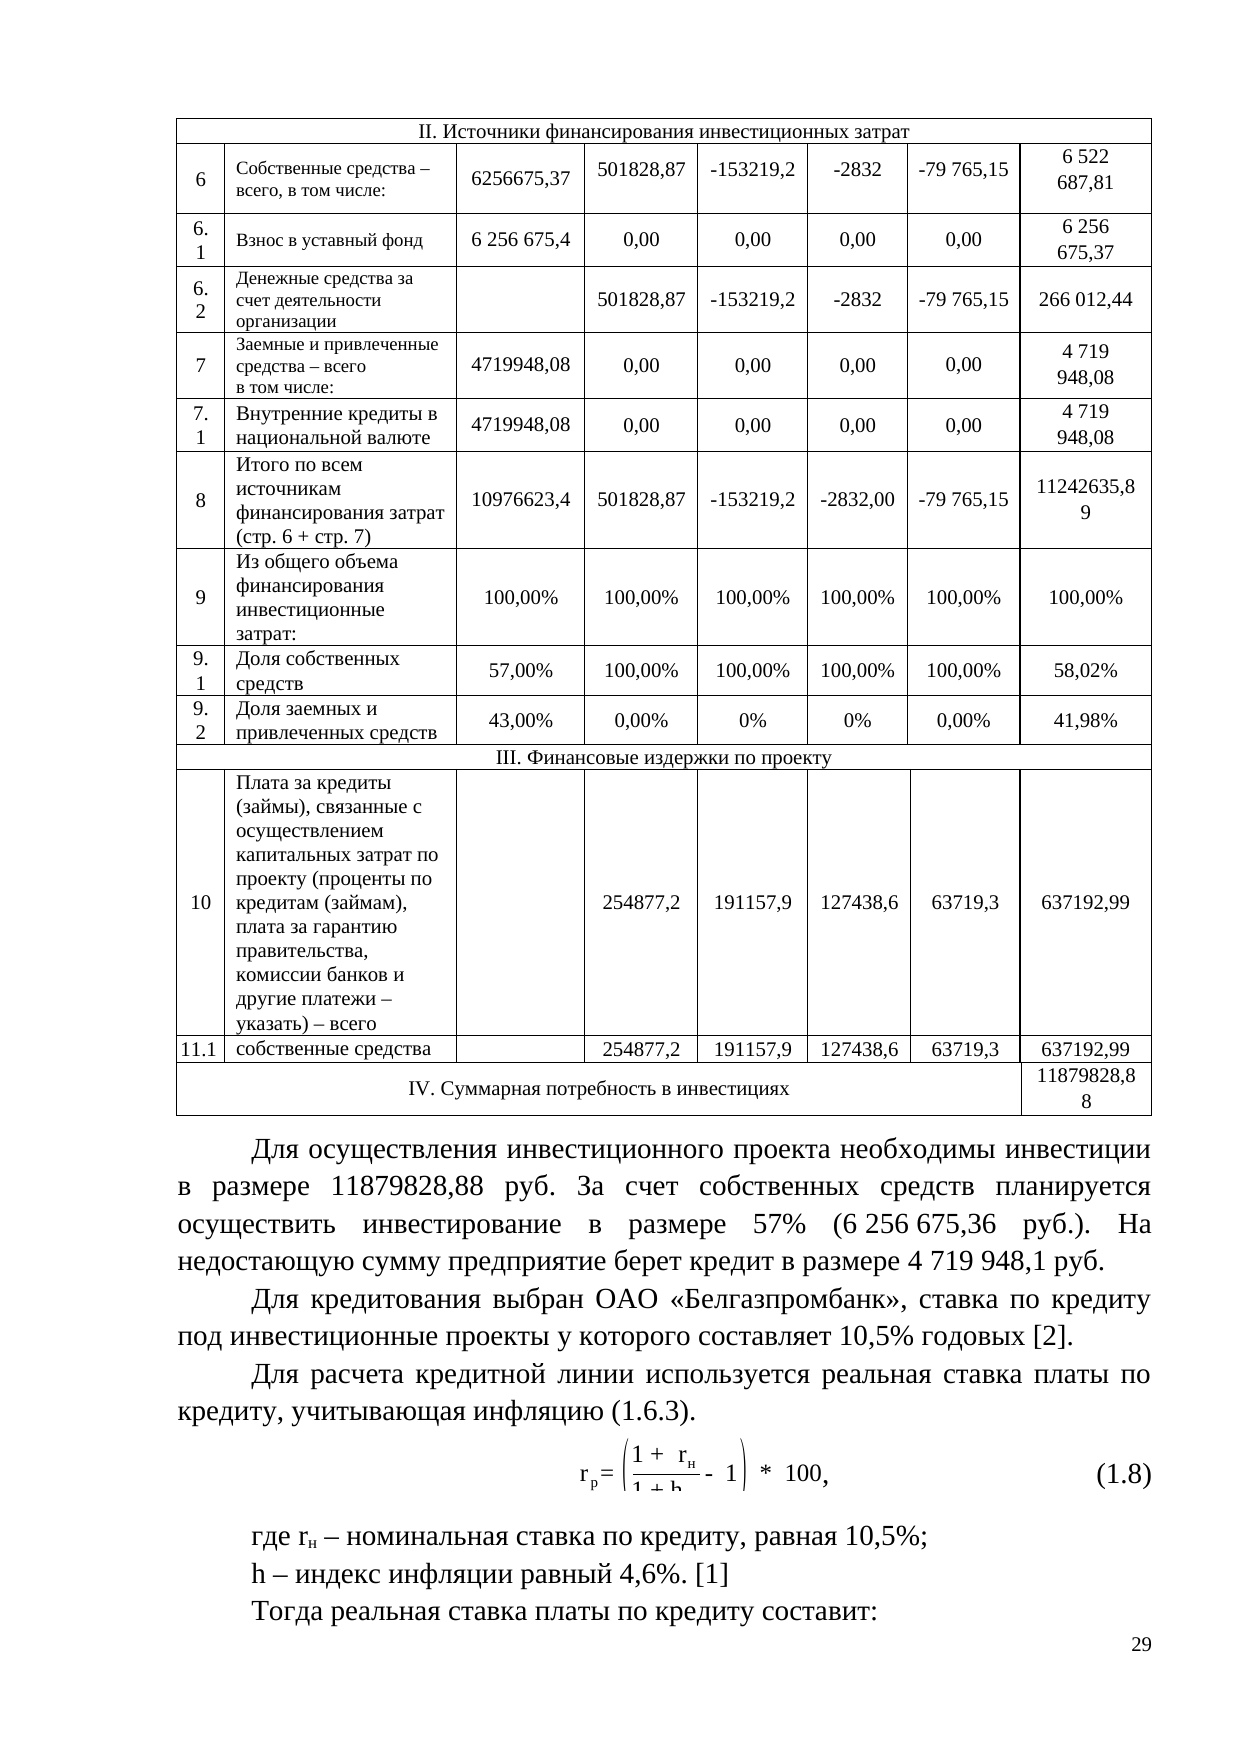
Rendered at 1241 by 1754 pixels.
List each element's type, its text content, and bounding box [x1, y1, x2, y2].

table_cell 266 012,44 [1021, 267, 1151, 332]
table_cell [457, 1036, 584, 1062]
table_cell Денежные средства за счет деятельности организации [225, 267, 456, 332]
table_cell [457, 267, 584, 332]
table_cell 0,00 [908, 333, 1019, 398]
table_cell Плата за кредиты (займы), связанные с осуществлением капитальных затрат по проекту (проценты по кредитам (займам), плата за гарантию правительства, комиссии банков и другие платежи – указать) – всего [225, 770, 456, 1034]
table_cell 0,00 [698, 399, 807, 451]
table_cell Взнос в уставный фонд [225, 214, 456, 266]
table_cell 58,02% [1021, 646, 1151, 694]
table_cell 100,00% [908, 646, 1019, 694]
table_cell -153219,2 [698, 144, 807, 213]
table_cell -79 765,15 [908, 267, 1019, 332]
table_cell 0% [808, 696, 907, 744]
table_cell Доля заемных и привлеченных средств [225, 696, 456, 744]
table_cell 0,00 [808, 399, 907, 451]
table_cell 57,00% [457, 646, 584, 694]
table_cell 127438,6 [808, 770, 910, 1034]
table_cell 0,00 [585, 399, 697, 451]
table_cell 637192,99 [1021, 770, 1151, 1034]
table_cell 4 719 948,08 [1021, 399, 1151, 451]
table_cell 6 256 675,4 [457, 214, 584, 266]
table_cell 254877,2 [585, 770, 697, 1034]
table_cell 6 256 675,37 [1021, 214, 1151, 266]
table_cell 0,00 [908, 399, 1019, 451]
table_cell 501828,87 [585, 144, 697, 213]
table_cell 41,98% [1021, 696, 1151, 744]
table_cell 6.2 [177, 267, 224, 332]
table_cell [457, 770, 584, 1034]
table_cell -2832 [808, 267, 907, 332]
table_cell 4719948,08 [457, 333, 584, 398]
text Тогда реальная ставка платы по кредиту составит: [177, 1591, 1152, 1628]
table_cell 6.1 [177, 214, 224, 266]
table_cell IV. Суммарная потребность в инвестициях [177, 1063, 1021, 1115]
table_cell 6 522 687,81 [1021, 144, 1151, 213]
table_cell 100,00% [698, 549, 807, 645]
table_cell -79 765,15 [908, 452, 1019, 548]
table_cell 63719,3 [911, 770, 1019, 1034]
table_cell II. Источники финансирования инвестиционных затрат [177, 119, 1151, 143]
table_cell 0% [698, 696, 807, 744]
table_cell -153219,2 [698, 452, 807, 548]
table_cell 4719948,08 [457, 399, 584, 451]
table_cell 0,00 [808, 214, 907, 266]
table_cell 501828,87 [585, 452, 697, 548]
table_cell 100,00% [808, 549, 907, 645]
table_cell Заемные и привлеченные средства – всего в том числе: [225, 333, 456, 398]
table_cell 127438,6 [808, 1036, 910, 1062]
table_cell III. Финансовые издержки по проекту [177, 745, 1151, 769]
table_cell 0,00% [585, 696, 697, 744]
table_cell 10976623,4 [457, 452, 584, 548]
table_cell 6 [177, 144, 224, 213]
table_cell 0,00% [908, 696, 1019, 744]
table_cell -2832,00 [808, 452, 907, 548]
table_cell 0,00 [585, 214, 697, 266]
table_cell 11242635,89 [1021, 452, 1151, 548]
table_cell 9.1 [177, 646, 224, 694]
table_cell 63719,3 [911, 1036, 1019, 1062]
table_cell 100,00% [1021, 549, 1151, 645]
table_cell Внутренние кредиты в национальной валюте [225, 399, 456, 451]
table_cell Итого по всем источникам финансирования затрат (стр. 6 + стр. 7) [225, 452, 456, 548]
table_cell 4 719 948,08 [1021, 333, 1151, 398]
table_cell 6256675,37 [457, 144, 584, 213]
table_cell 7 [177, 333, 224, 398]
table_cell 100,00% [698, 646, 807, 694]
table_cell 100,00% [457, 549, 584, 645]
table_cell Собственные средства – всего, в том числе: [225, 144, 456, 213]
table_cell 191157,9 [698, 1036, 807, 1062]
table_cell 9.2 [177, 696, 224, 744]
table_cell 191157,9 [698, 770, 807, 1034]
table_cell Из общего объема финансирования инвестиционные затрат: [225, 549, 456, 645]
text Для расчета кредитной линии используется реальная ставка платы по кредиту, учитывающая инфляцию (1.6.3). [177, 1353, 1152, 1428]
table_cell 7.1 [177, 399, 224, 451]
table_cell -79 765,15 [908, 144, 1019, 213]
text , (1.8) [177, 1453, 624, 1491]
table_cell Доля собственных средств [225, 646, 456, 694]
table_cell 254877,2 [585, 1036, 697, 1062]
table_cell 100,00% [808, 646, 907, 694]
table_cell 0,00 [698, 333, 807, 398]
table_cell 100,00% [585, 646, 697, 694]
text Для кредитования выбран ОАО «Белгазпромбанк», ставка по кредиту под инвестиционные проекты у которого составляет 10,5% годовых [2]. [177, 1278, 1152, 1353]
table_cell 8 [177, 452, 224, 548]
table_cell 11.1 [177, 1036, 224, 1062]
table_cell 637192,99 [1021, 1036, 1151, 1062]
table_cell 100,00% [908, 549, 1019, 645]
table_cell 9 [177, 549, 224, 645]
table_cell 43,00% [457, 696, 584, 744]
text Для осуществления инвестиционного проекта необходимы инвестиции в размере 11879828,88 руб. За счет собственных средств планируется осуществить инвестирование в размере 57% (6 256 675,36 руб.). На недостающую сумму предприятие берет кредит в размере 4 719 948,1 руб. [177, 1128, 1152, 1278]
table_cell 11879828,88 [1022, 1063, 1151, 1115]
table_cell 100,00% [585, 549, 697, 645]
table_cell -2832 [808, 144, 907, 213]
table_cell 10 [177, 770, 224, 1034]
table_cell 0,00 [908, 214, 1019, 266]
table_cell 501828,87 [585, 267, 697, 332]
table_cell 0,00 [585, 333, 697, 398]
text где rн – номинальная ставка по кредиту, равная 10,5%; [177, 1516, 1152, 1553]
table_cell собственные средства [225, 1036, 456, 1062]
text h – индекс инфляции равный 4,6%. [1] [177, 1553, 1152, 1591]
table_cell 0,00 [808, 333, 907, 398]
text , (1.8) [744, 1453, 1152, 1491]
table_cell -153219,2 [698, 267, 807, 332]
text , (1.8) [625, 1453, 744, 1491]
table_cell 0,00 [698, 214, 807, 266]
